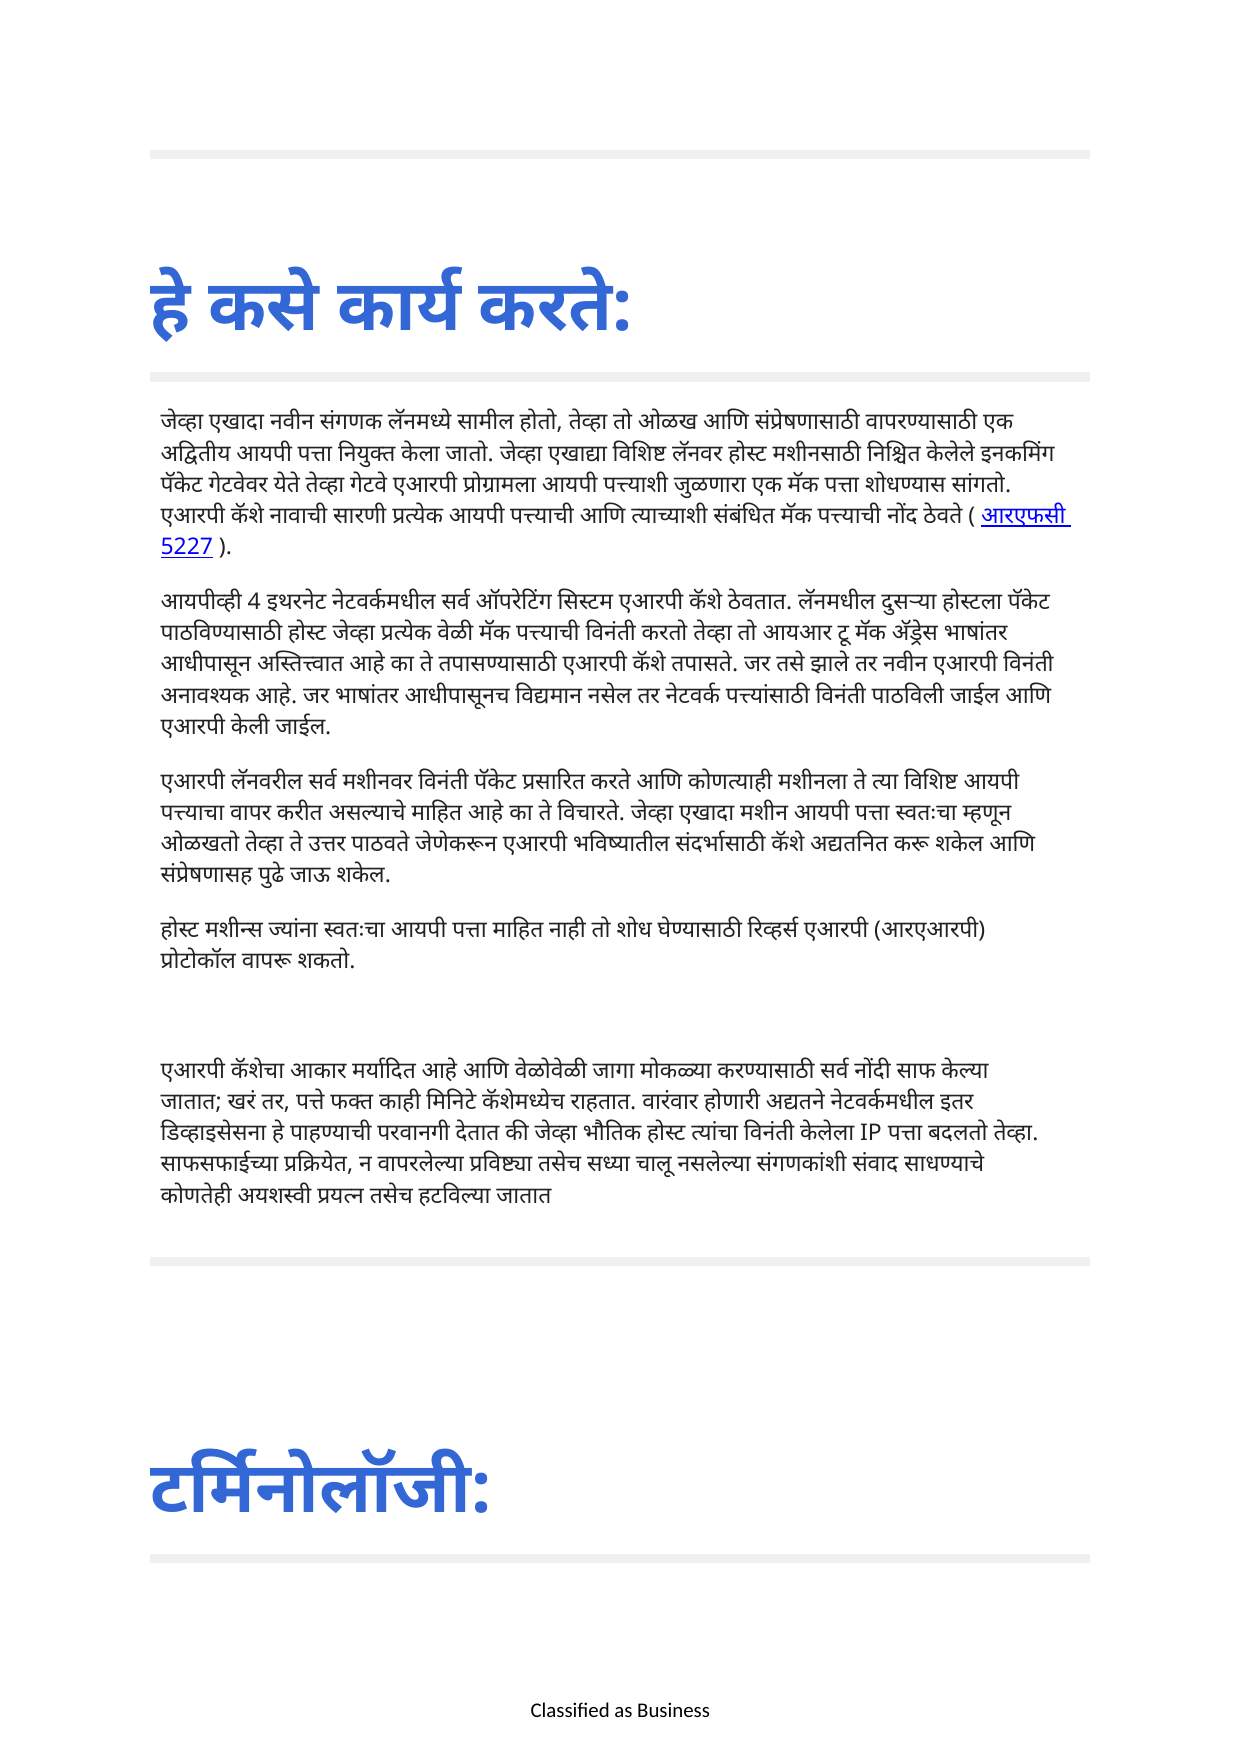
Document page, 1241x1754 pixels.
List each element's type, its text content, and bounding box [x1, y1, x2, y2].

text एआरपी लॅनवरील सर्व मशीनवर विनंती पॅकेट प्रसारित करते आणि कोणत्याही मशीनला ते त्या विशिष्ट आयपी पत्त्याचा वापर करीत असल्याचे माहित आहे का ते विचारते. जेव्हा एखादा मशीन आयपी पत्ता स्वतःचा म्हणून ओळखतो तेव्हा ते उत्तर पाठवते जेणेकरून एआरपी भविष्यातील संदर्भासाठी कॅशे अद्यतनित करू शकेल आणि संप्रेषणासह पुढे जाऊ शकेल. [160, 764, 1076, 889]
text हे कसे कार्य करते: [150, 225, 1090, 372]
text आयपीव्ही 4 इथरनेट नेटवर्कमधील सर्व ऑपरेटिंग सिस्टम एआरपी कॅशे ठेवतात. लॅनमधील दुसर्‍या होस्टला पॅकेट पाठविण्यासाठी होस्ट जेव्हा प्रत्येक वेळी मॅक पत्त्याची विनंती करतो तेव्हा तो आयआर टू मॅक अ‍ॅड्रेस भाषांतर आधीपासून अस्तित्त्वात आहे का ते तपासण्यासाठी एआरपी कॅशे तपासते. जर तसे झाले तर नवीन एआरपी विनंती अनावश्यक आहे. जर भाषांतर आधीपासूनच विद्यमान नसेल तर नेटवर्क पत्त्यांसाठी विनंती पाठविली जाईल आणि एआरपी केली जाईल. [160, 585, 1073, 741]
text होस्ट मशीन्स ज्यांना स्वतःचा आयपी पत्ता माहित नाही तो शोध घेण्यासाठी रिव्हर्स एआरपी (आरएआरपी) प्रोटोकॉल वापरू शकतो. [160, 913, 1053, 976]
text जेव्हा एखादा नवीन संगणक लॅनमध्ये सामील होतो, तेव्हा तो ओळख आणि संप्रेषणासाठी वापरण्यासाठी एक अद्वितीय आयपी पत्ता नियुक्त केला जातो. जेव्हा एखाद्या विशिष्ट लॅनवर होस्ट मशीनसाठी निश्चित केलेले इनकमिंग पॅकेट गेटवेवर येते तेव्हा गेटवे एआरपी प्रोग्रामला आयपी पत्त्याशी जुळणारा एक मॅक पत्ता शोधण्यास सांगतो. एआरपी कॅशे नावाची सारणी प्रत्येक आयपी पत्त्याची आणि त्याच्याशी संबंधित मॅक पत्त्याची नोंद ठेवते ( आरएफसी 5227 ). [160, 405, 1076, 561]
text एआरपी कॅशेचा आकार मर्यादित आहे आणि वेळोवेळी जागा मोकळ्या करण्यासाठी सर्व नोंदी साफ केल्या जातात; खरं तर, पत्ते फक्त काही मिनिटे कॅशेमध्येच राहतात. वारंवार होणारी अद्यतने नेटवर्कमधील इतर डिव्हाइसेसना हे पाहण्याची परवानगी देतात की जेव्हा भौतिक होस्ट त्यांचा विनंती केलेला IP पत्ता बदलतो तेव्हा. साफसफाईच्या प्रक्रियेत, न वापरलेल्या प्रविष्ट्या तसेच सध्या चालू नसलेल्या संगणकांशी संवाद साधण्याचे कोणतेही अयशस्वी प्रयत्न तसेच हटविल्या जातात [160, 1054, 1055, 1210]
text टर्मिनोलॉजी: [150, 1407, 1090, 1554]
